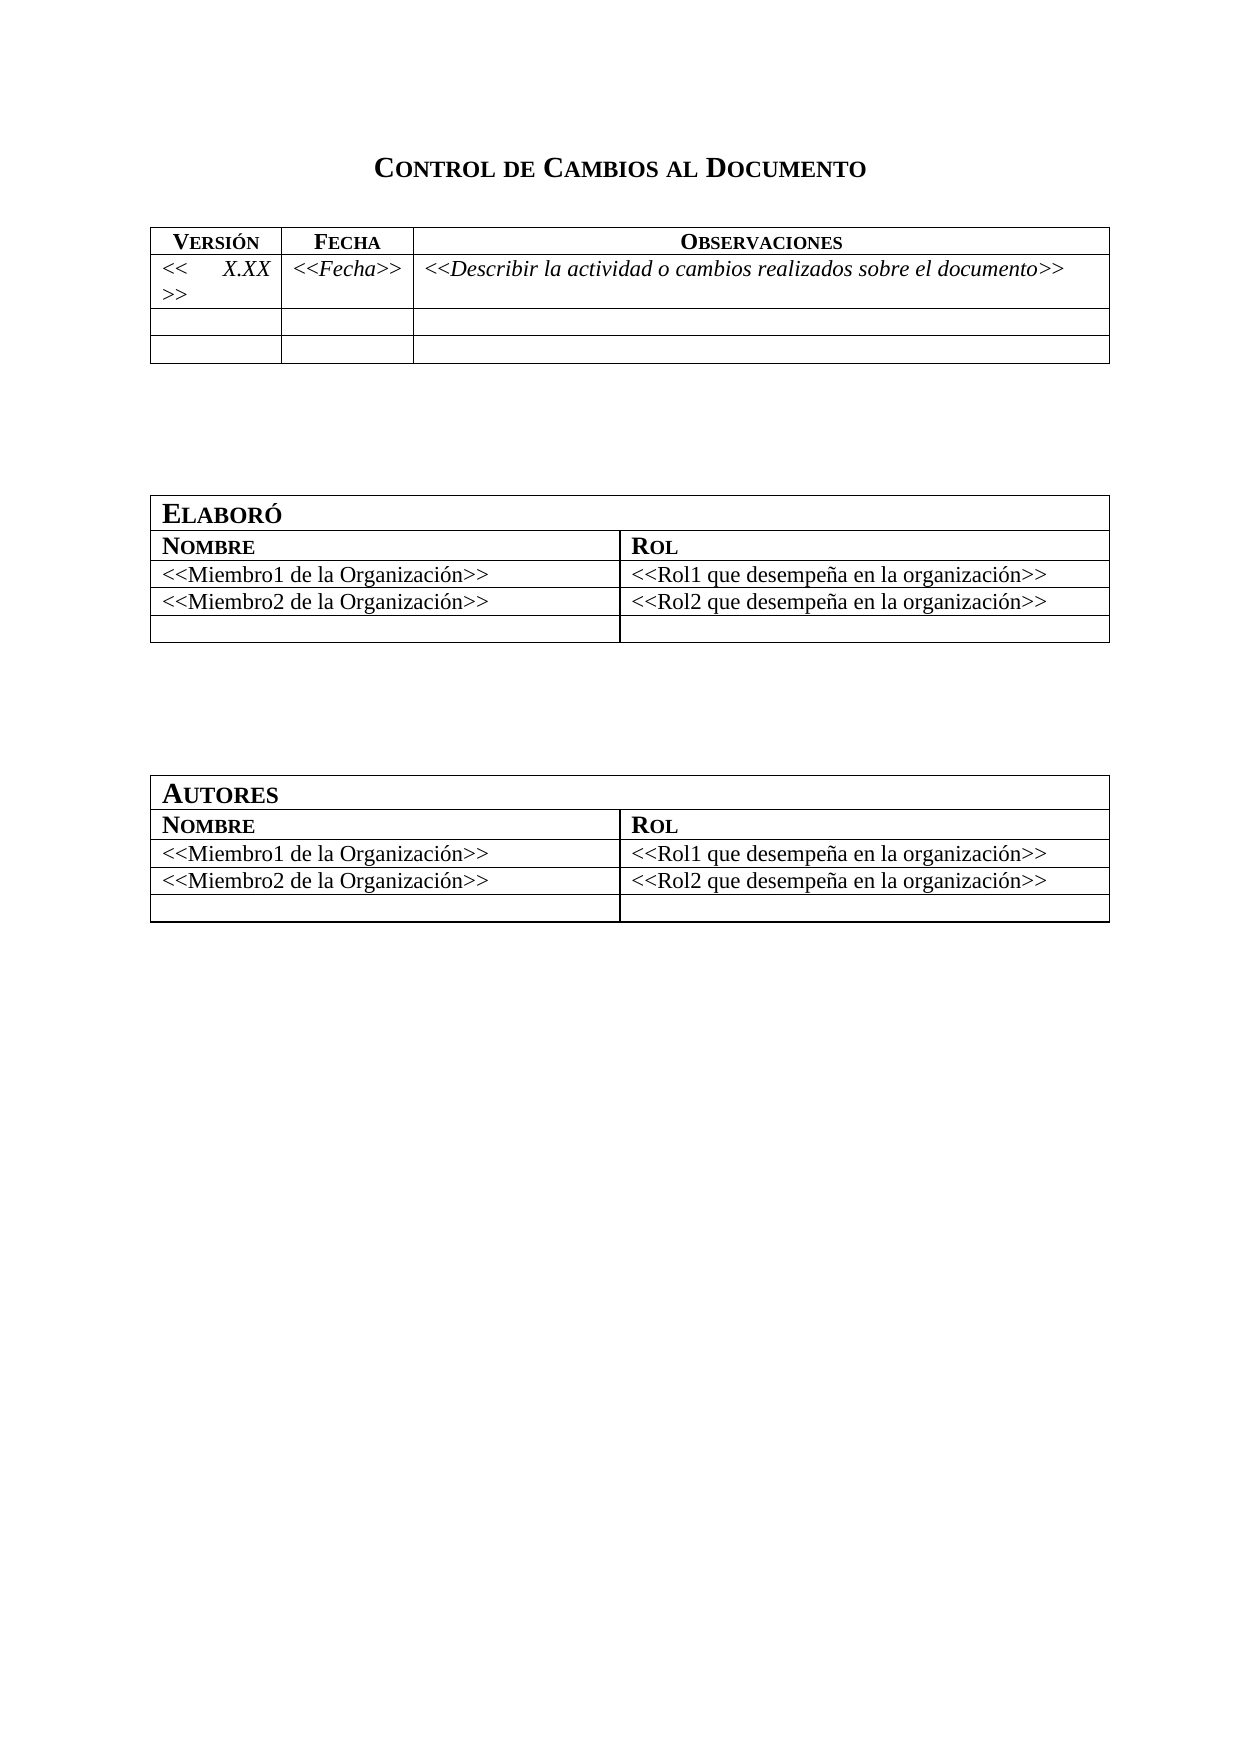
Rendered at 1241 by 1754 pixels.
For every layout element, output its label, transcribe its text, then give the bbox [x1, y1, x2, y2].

table_header Observaciones [414, 228, 1109, 254]
table_cell <<Miembro1 de la Organización>> [151, 561, 619, 587]
table_header Elaboró [151, 496, 1109, 530]
table_cell <<Describir la actividad o cambios realizados sobre el documento>> [414, 255, 1109, 308]
table_cell Rol [621, 531, 1109, 560]
table_cell <<Rol1 que desempeña en la organización>> [621, 840, 1109, 867]
table_cell << X.XX >> [151, 255, 281, 308]
table_cell Nombre [151, 531, 619, 560]
table_cell [282, 309, 413, 335]
table_cell [414, 336, 1109, 363]
table_cell Rol [621, 810, 1109, 839]
table_cell [151, 895, 619, 921]
table_cell [621, 616, 1109, 642]
table_cell <<Miembro2 de la Organización>> [151, 868, 619, 894]
table_cell [151, 336, 281, 363]
table_cell <<Fecha>> [282, 255, 413, 308]
table_header Fecha [282, 228, 413, 254]
table_cell <<Rol1 que desempeña en la organización>> [621, 561, 1109, 587]
table_header Versión [151, 228, 281, 254]
table_cell [151, 616, 619, 642]
table_cell [282, 336, 413, 363]
table_cell <<Miembro1 de la Organización>> [151, 840, 619, 867]
table_cell Nombre [151, 810, 619, 839]
table_cell [621, 895, 1109, 921]
table_cell [414, 309, 1109, 335]
table_cell <<Rol2 que desempeña en la organización>> [621, 868, 1109, 894]
table_cell <<Rol2 que desempeña en la organización>> [621, 588, 1109, 614]
table_header Autores [151, 776, 1109, 809]
text Control de Cambios al Documento [150, 150, 1090, 183]
table_cell [151, 309, 281, 335]
table_cell <<Miembro2 de la Organización>> [151, 588, 619, 614]
